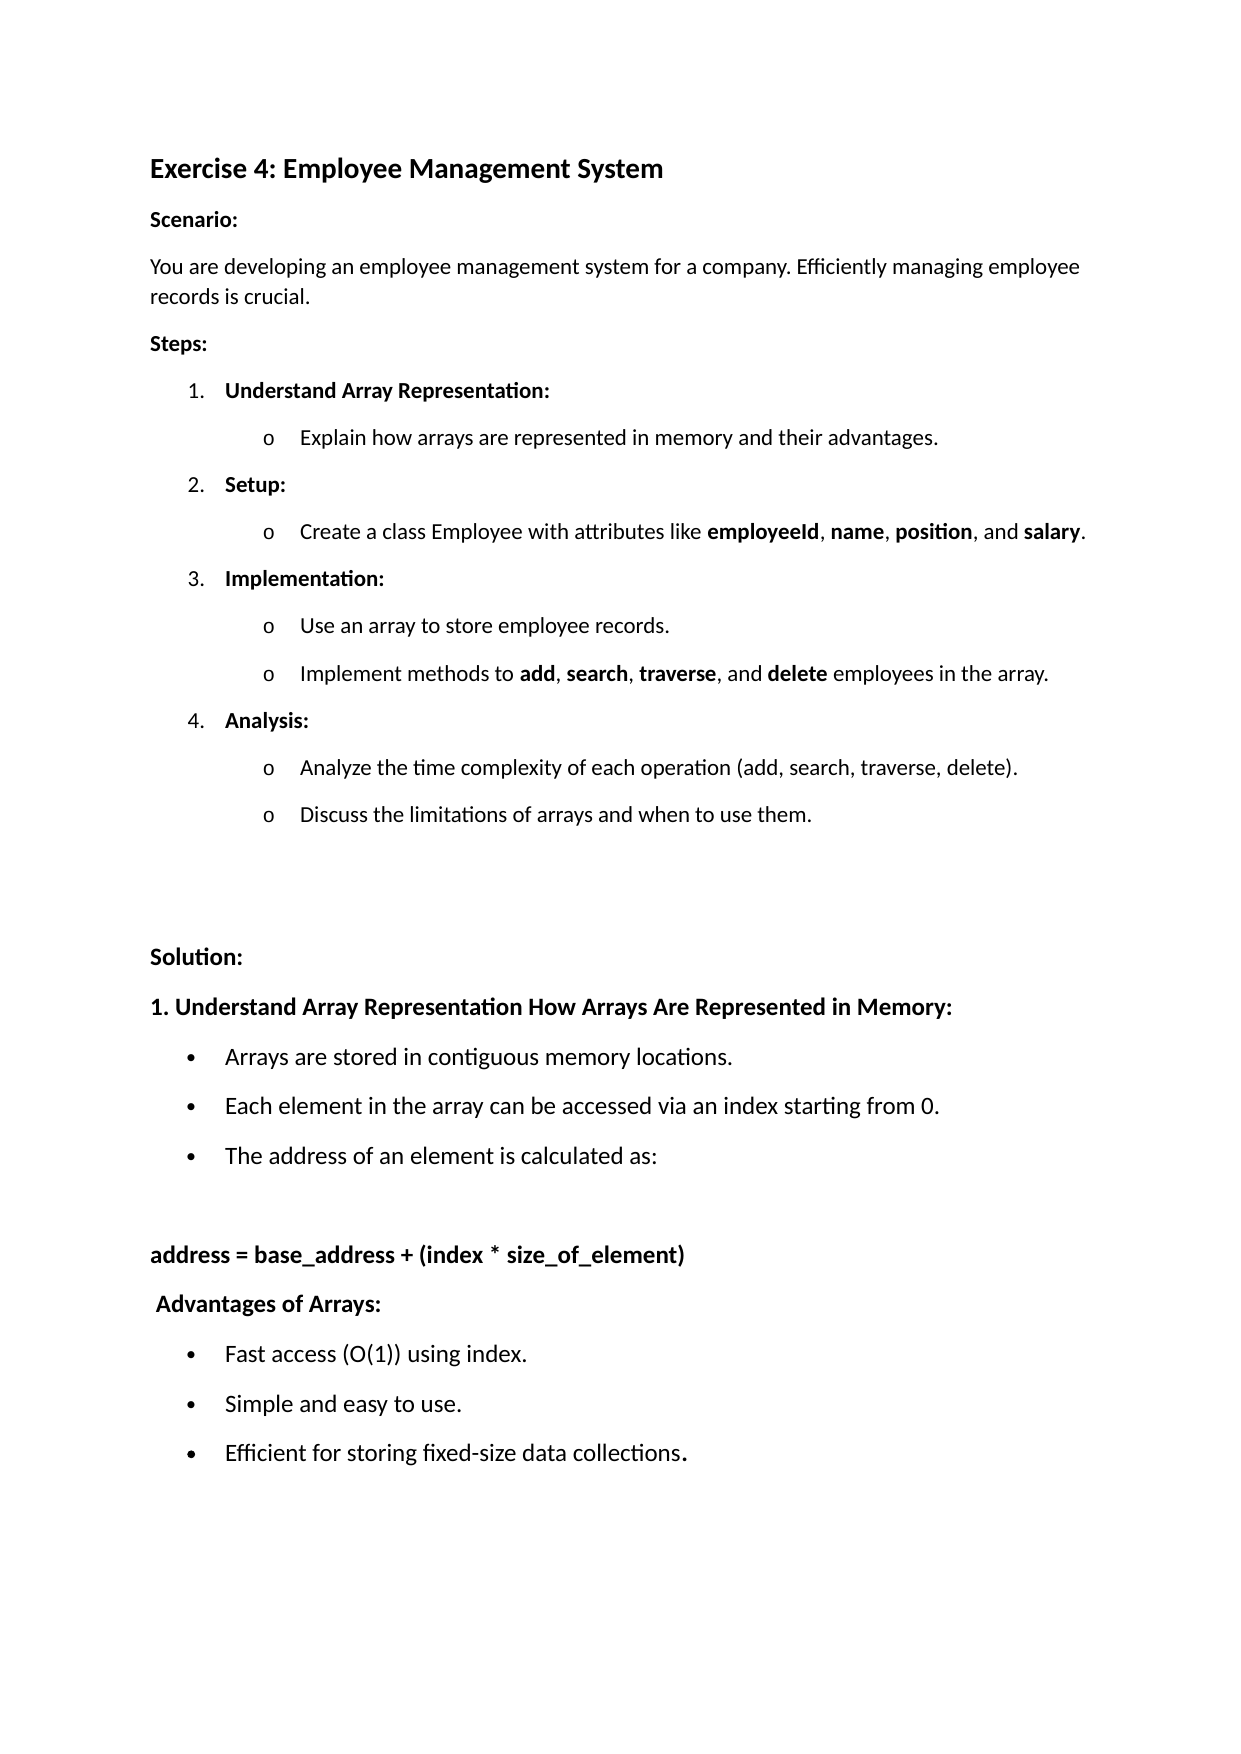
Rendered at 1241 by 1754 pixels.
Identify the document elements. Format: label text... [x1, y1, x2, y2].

list Analysis: [187, 706, 1090, 734]
text Exercise 4: Employee Management System [150, 150, 1090, 186]
text Advantages of Arrays: [150, 1289, 1090, 1319]
list Fast access (O(1)) using index. [187, 1338, 1090, 1369]
list Implementation: [187, 564, 1090, 592]
list Efficient for storing fixed-size data collections. [187, 1437, 1090, 1468]
text You are developing an employee management system for a company. Efficiently managing employee records is crucial. [150, 252, 1090, 310]
list Simple and easy to use. [187, 1388, 1090, 1418]
text Scenario: [150, 205, 1090, 233]
text address = base_address + (index * size_of_element) [150, 1239, 1090, 1269]
text Solution: [150, 942, 1090, 972]
list Analyze the time complexity of each operation (add, search, traverse, delete). [262, 753, 1090, 782]
list Use an array to store employee records. [262, 611, 1090, 640]
list Create a class Employee with attributes like employeeId, name, position, and salary. [262, 517, 1090, 546]
list Discuss the limitations of arrays and when to use them. [262, 800, 1090, 829]
list Setup: [187, 470, 1090, 498]
list Explain how arrays are represented in memory and their advantages. [262, 423, 1090, 451]
list Understand Array Representation: [187, 376, 1090, 404]
list Each element in the array can be accessed via an index starting from 0. [187, 1090, 1090, 1121]
list The address of an element is calculated as: [187, 1140, 1090, 1170]
text Steps: [150, 329, 1090, 357]
list Implement methods to add, search, traverse, and delete employees in the array. [262, 659, 1090, 687]
list Arrays are stored in contiguous memory locations. [187, 1041, 1090, 1071]
text 1. Understand Array Representation How Arrays Are Represented in Memory: [150, 991, 1090, 1022]
